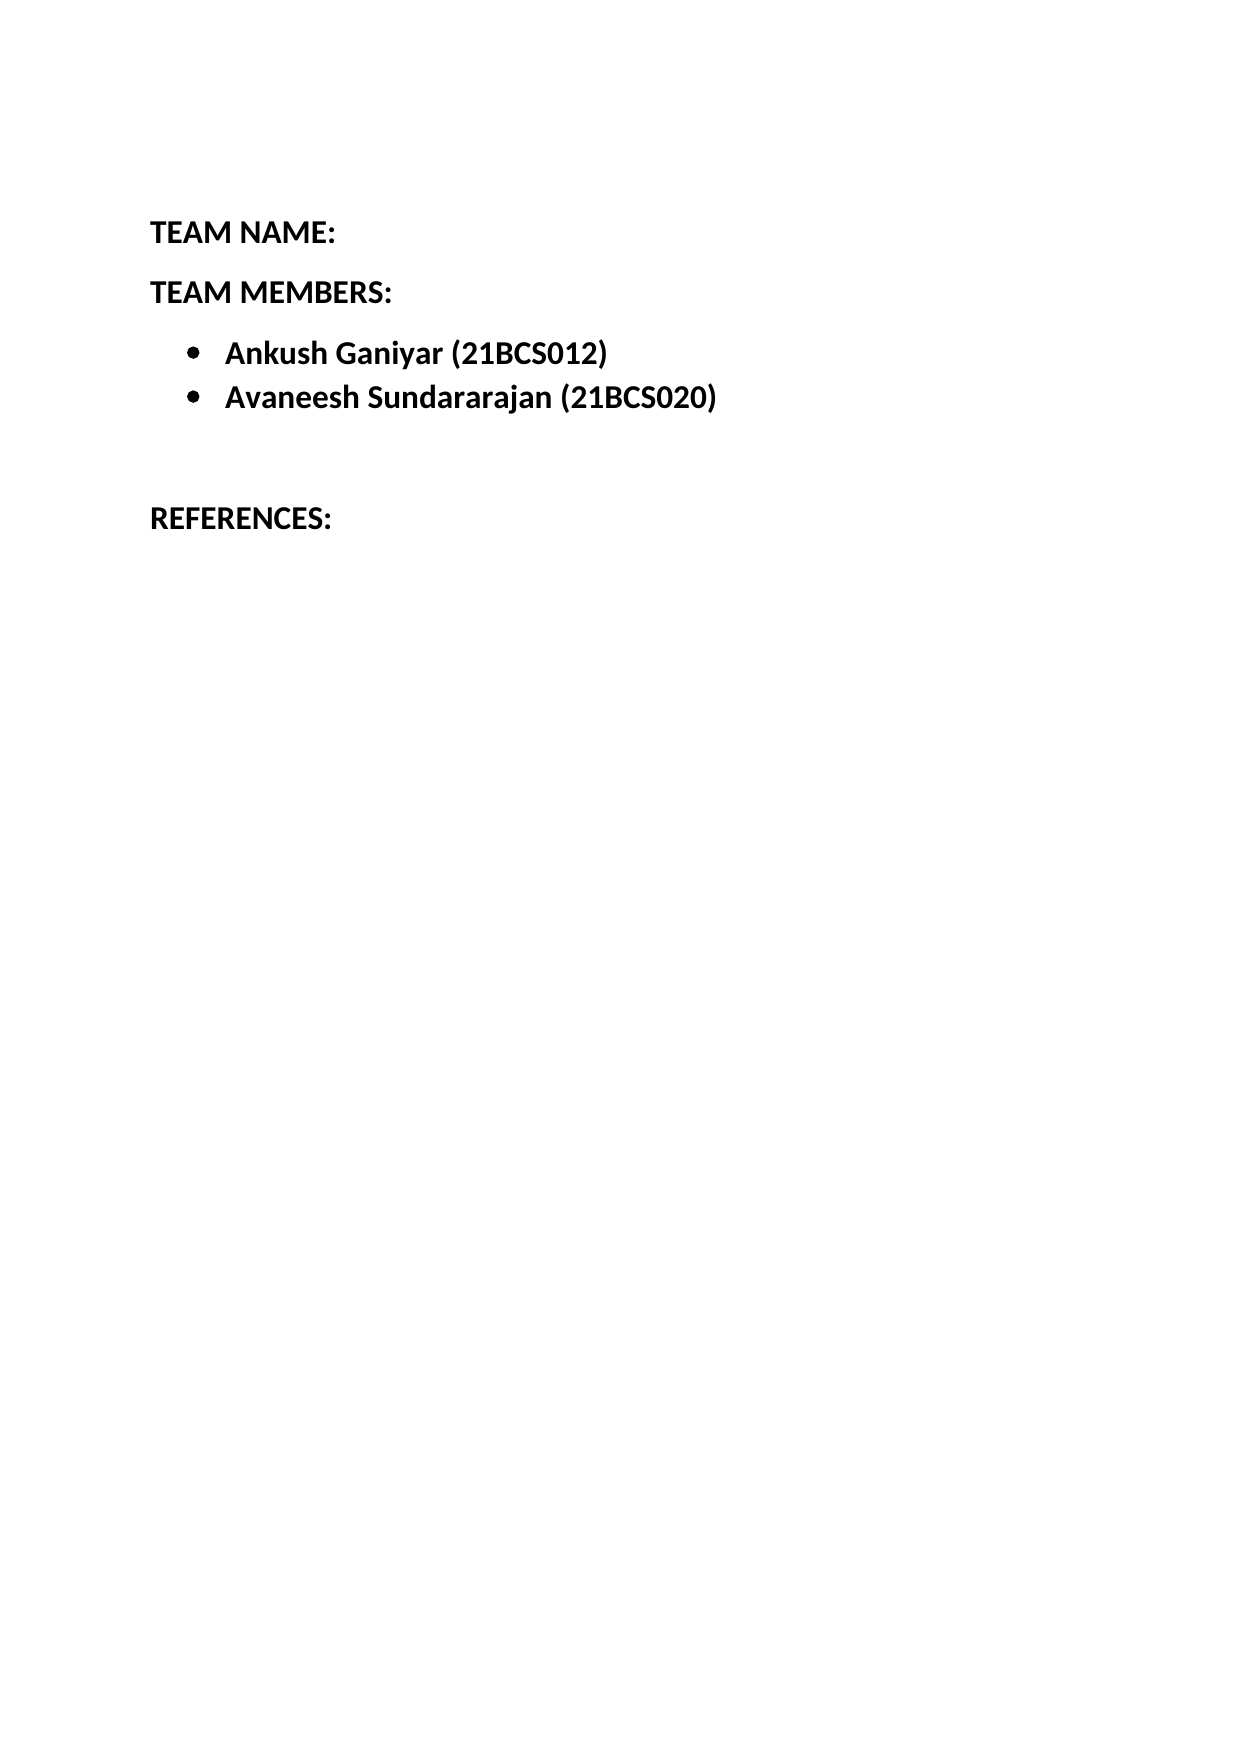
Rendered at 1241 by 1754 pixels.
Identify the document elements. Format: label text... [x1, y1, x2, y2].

text TEAM NAME: [150, 211, 1090, 251]
text REFERENCES: [150, 497, 1090, 538]
text TEAM MEMBERS: [150, 271, 1090, 312]
list Avaneesh Sundararajan (21BCS020) [187, 376, 1090, 417]
list Ankush Ganiyar (21BCS012) [187, 332, 1090, 373]
